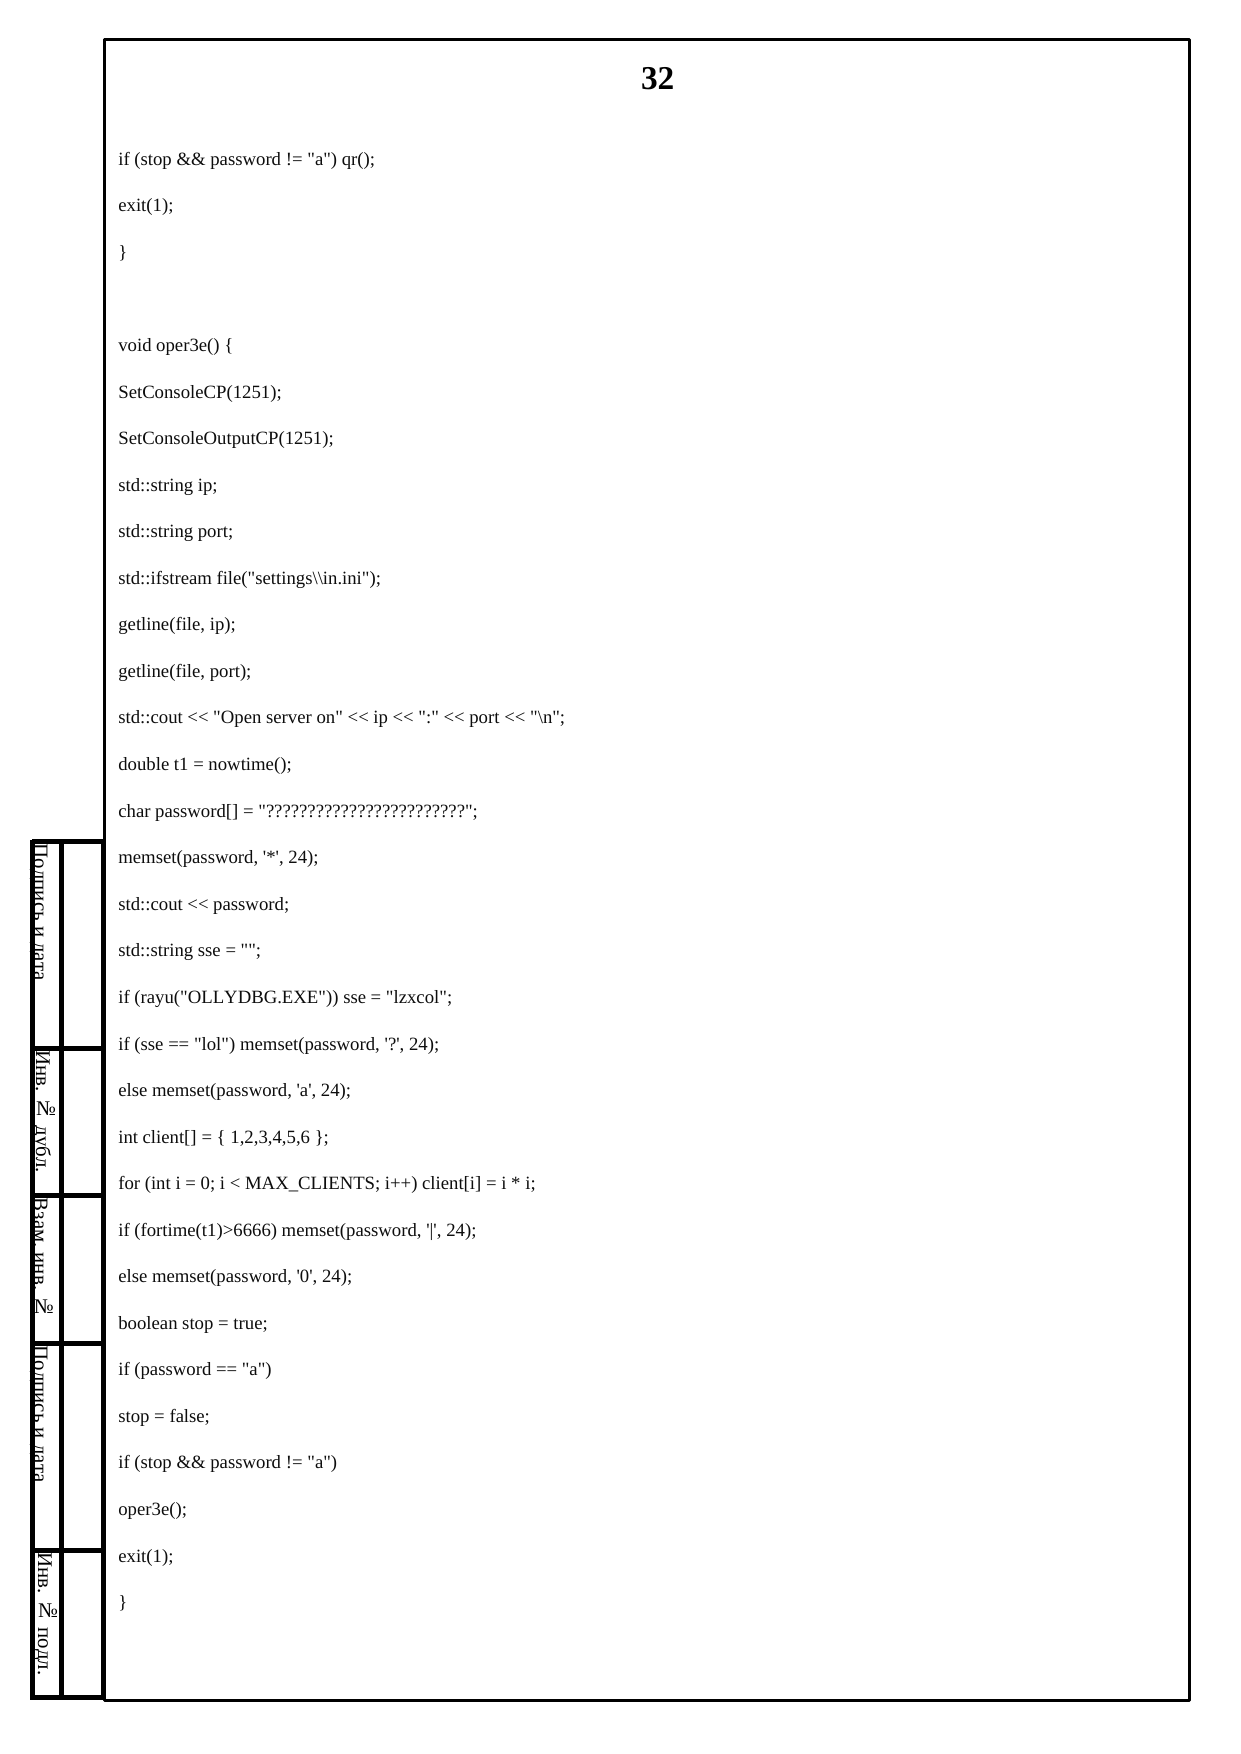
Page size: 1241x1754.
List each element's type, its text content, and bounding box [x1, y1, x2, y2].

text if (rayu("OLLYDBG.EXE")) sse = "lzxcol"; [118, 986, 1181, 1007]
text char password[] = "????????????????????????"; [118, 799, 1181, 821]
text std::string port; [118, 520, 1181, 542]
text getline(file, ip); [118, 613, 1181, 635]
text void oper3e() { [118, 334, 1181, 356]
text SetConsoleCP(1251); [118, 381, 1181, 402]
text boolean stop = true; [118, 1312, 1181, 1333]
text SetConsoleOutputCP(1251); [118, 427, 1181, 449]
text else memset(password, '0', 24); [118, 1265, 1181, 1287]
text exit(1); [118, 1544, 1181, 1566]
text std::string sse = ""; [118, 939, 1181, 961]
text } [118, 241, 1181, 262]
text std::string ip; [118, 474, 1181, 495]
text if (sse == "lol") memset(password, '?', 24); [118, 1032, 1181, 1054]
text for (int i = 0; i < MAX_CLIENTS; i++) client[i] = i * i; [118, 1172, 1181, 1194]
text oper3e(); [118, 1498, 1181, 1519]
text std::ifstream file("settings\\in.ini"); [118, 567, 1181, 588]
text } [118, 1591, 1181, 1613]
text else memset(password, 'a', 24); [118, 1079, 1181, 1101]
text if (stop && password != "a") [118, 1451, 1181, 1473]
text stop = false; [118, 1405, 1181, 1426]
text memset(password, '*', 24); [118, 846, 1181, 868]
text if (fortime(t1)>6666) memset(password, '|', 24); [118, 1219, 1181, 1240]
text int client[] = { 1,2,3,4,5,6 }; [118, 1126, 1181, 1147]
text std::cout << password; [118, 893, 1181, 914]
text if (password == "a") [118, 1358, 1181, 1380]
text double t1 = nowtime(); [118, 753, 1181, 774]
text std::cout << "Open server on" << ip << ":" << port << "\n"; [118, 706, 1181, 728]
text if (stop && password != "a") qr(); [118, 148, 1181, 169]
text exit(1); [118, 194, 1181, 216]
text getline(file, port); [118, 660, 1181, 681]
